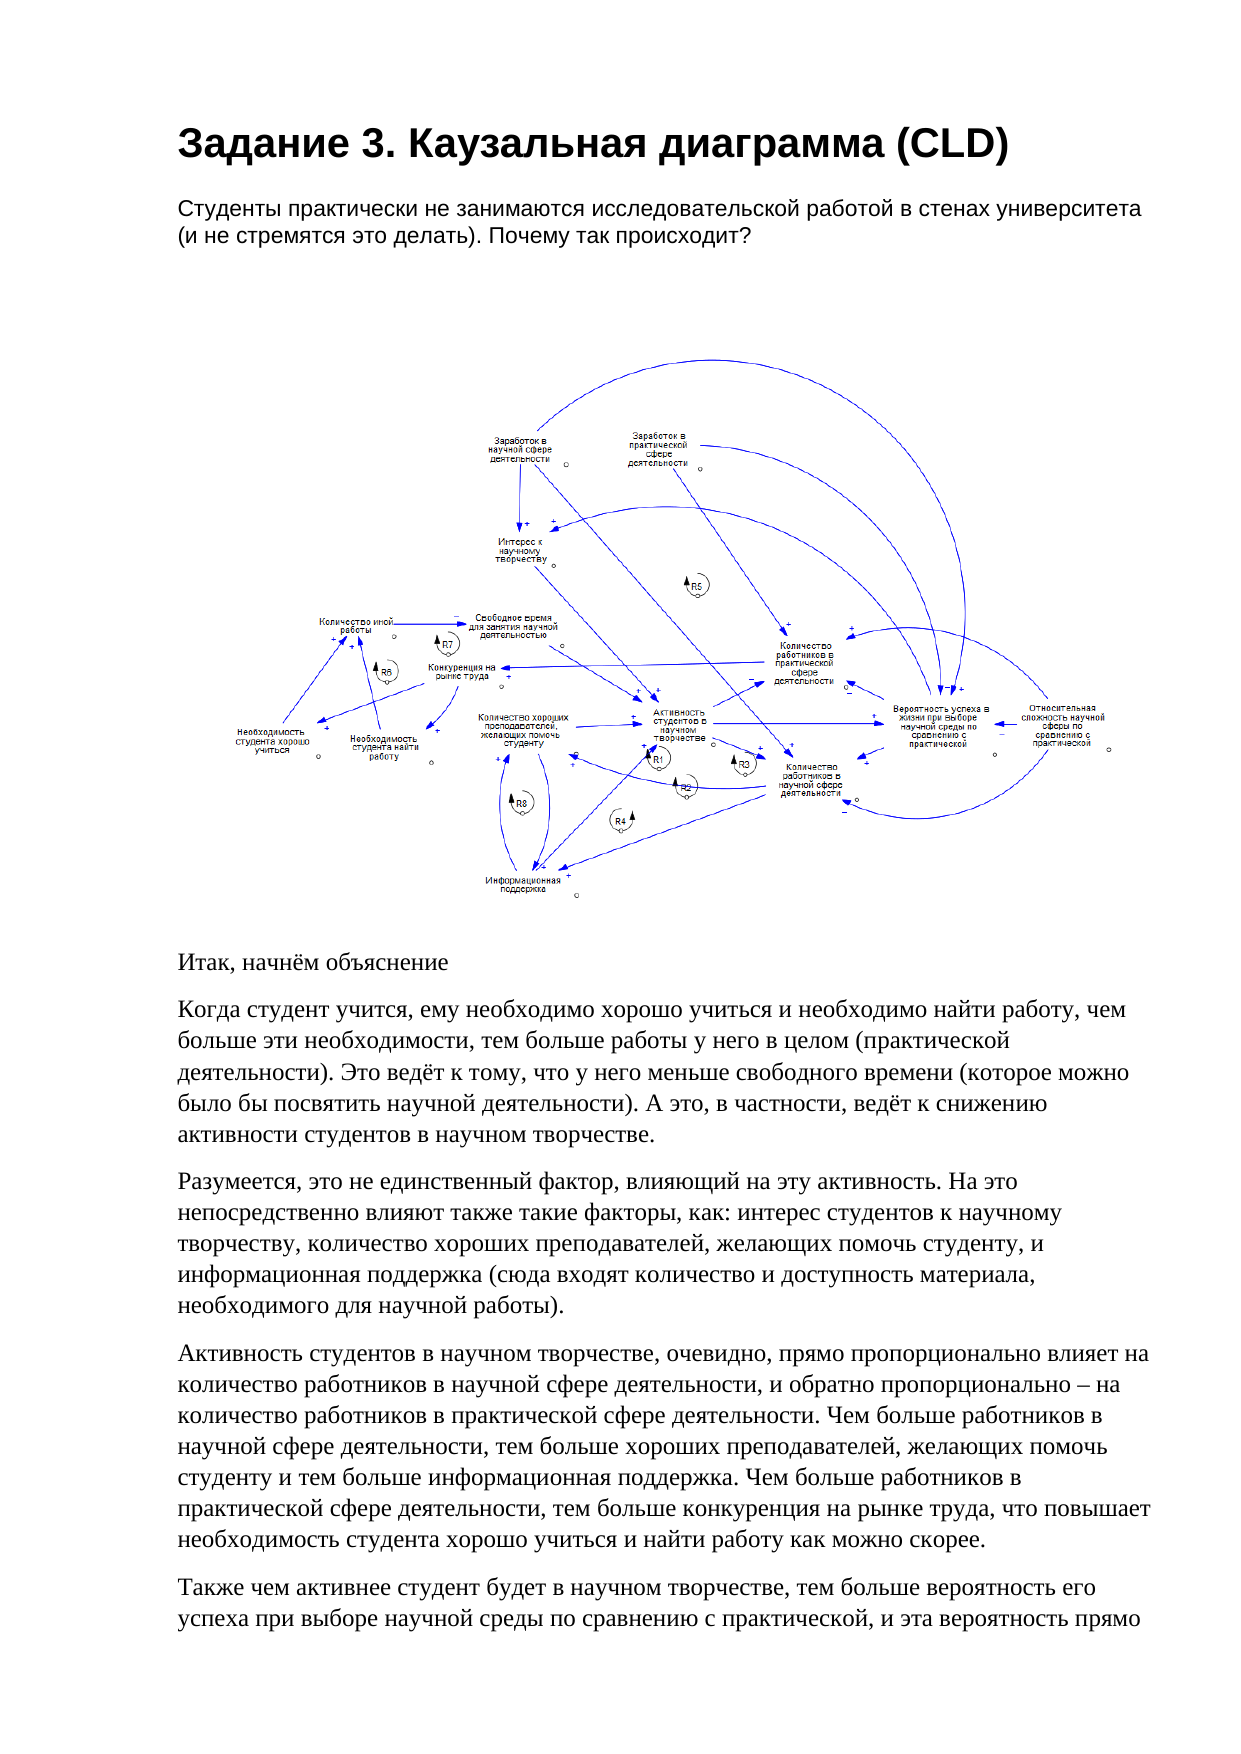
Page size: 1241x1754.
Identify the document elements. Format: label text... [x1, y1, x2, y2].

text Активность студентов в научном творчестве, очевидно, прямо пропорционально влияет на количество работников в научной сфере деятельности, и обратно пропорционально – на количество работников в практической сфере деятельности. Чем больше работников в научной сфере деятельности, тем больше хороших преподавателей, желающих помочь студенту и тем больше информационная поддержка. Чем больше работников в практической сфере деятельности, тем больше конкуренция на рынке труда, что повышает необходимость студента хорошо учиться и найти работу как можно скорее. [177, 1338, 1152, 1553]
picture [177, 324, 1151, 928]
text Итак, начнём объяснение [177, 947, 1152, 976]
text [177, 1572, 1152, 1632]
subtitle Задание 3. Каузальная диаграмма (CLD) [177, 118, 1152, 166]
text Разумеется, это не единственный фактор, влияющий на эту активность. На это непосредственно влияют также такие факторы, как: интерес студентов к научному творчеству, количество хороших преподавателей, желающих помочь студенту, и информационная поддержка (сюда входят количество и доступность материала, необходимого для научной работы). [177, 1166, 1152, 1319]
text Студенты практически не занимаются исследовательской работой в стенах университета (и не стремятся это делать). Почему так происходит? [177, 195, 1152, 248]
text Когда студент учится, ему необходимо хорошо учиться и необходимо найти работу, чем больше эти необходимости, тем больше работы у него в целом (практической деятельности). Это ведёт к тому, что у него меньше свободного времени (которое можно было бы посвятить научной деятельности). А это, в частности, ведёт к снижению активности студентов в научном творчестве. [177, 994, 1152, 1147]
